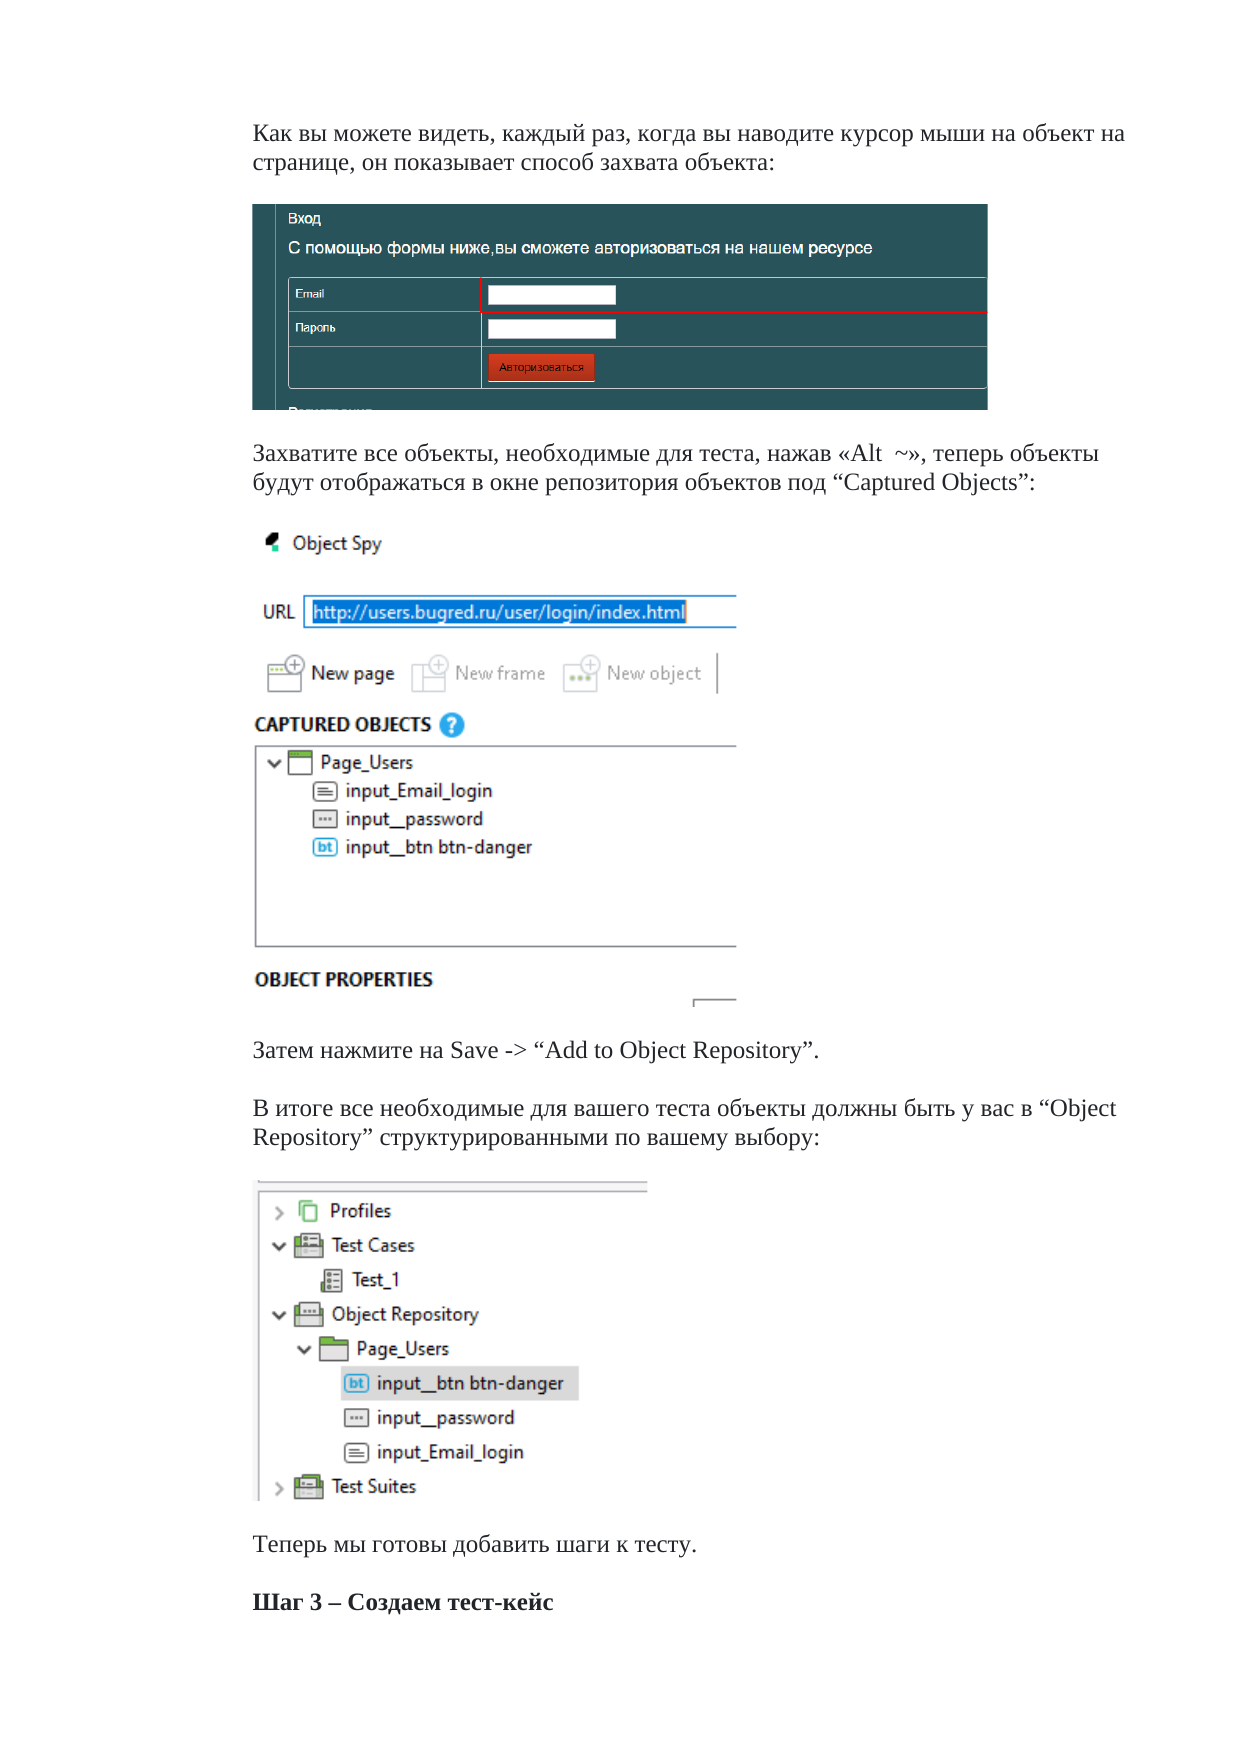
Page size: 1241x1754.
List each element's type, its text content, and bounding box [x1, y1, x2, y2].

text Затем нажмите на Save -> “Add to Object Repository”. [252, 1036, 1152, 1064]
picture [252, 525, 737, 1007]
text Как вы можете видеть, каждый раз, когда вы наводите курсор мыши на объект на странице, он показывает способ захвата объекта: [252, 118, 1152, 176]
text В итоге все необходимые для вашего теста объекты должны быть у вас в “Object Repository” структурированными по вашему выбору: [252, 1093, 1152, 1151]
text Теперь мы готовы добавить шаги к тесту. [252, 1529, 1152, 1558]
picture [252, 204, 988, 410]
text Шаг 3 – Создаем тест-кейс [252, 1587, 1152, 1616]
picture [252, 1180, 648, 1501]
text Захватите все объекты, необходимые для теста, нажав «Alt ~», теперь объекты будут отображаться в окне репозитория объектов под “Captured Objects”: [252, 438, 1152, 496]
